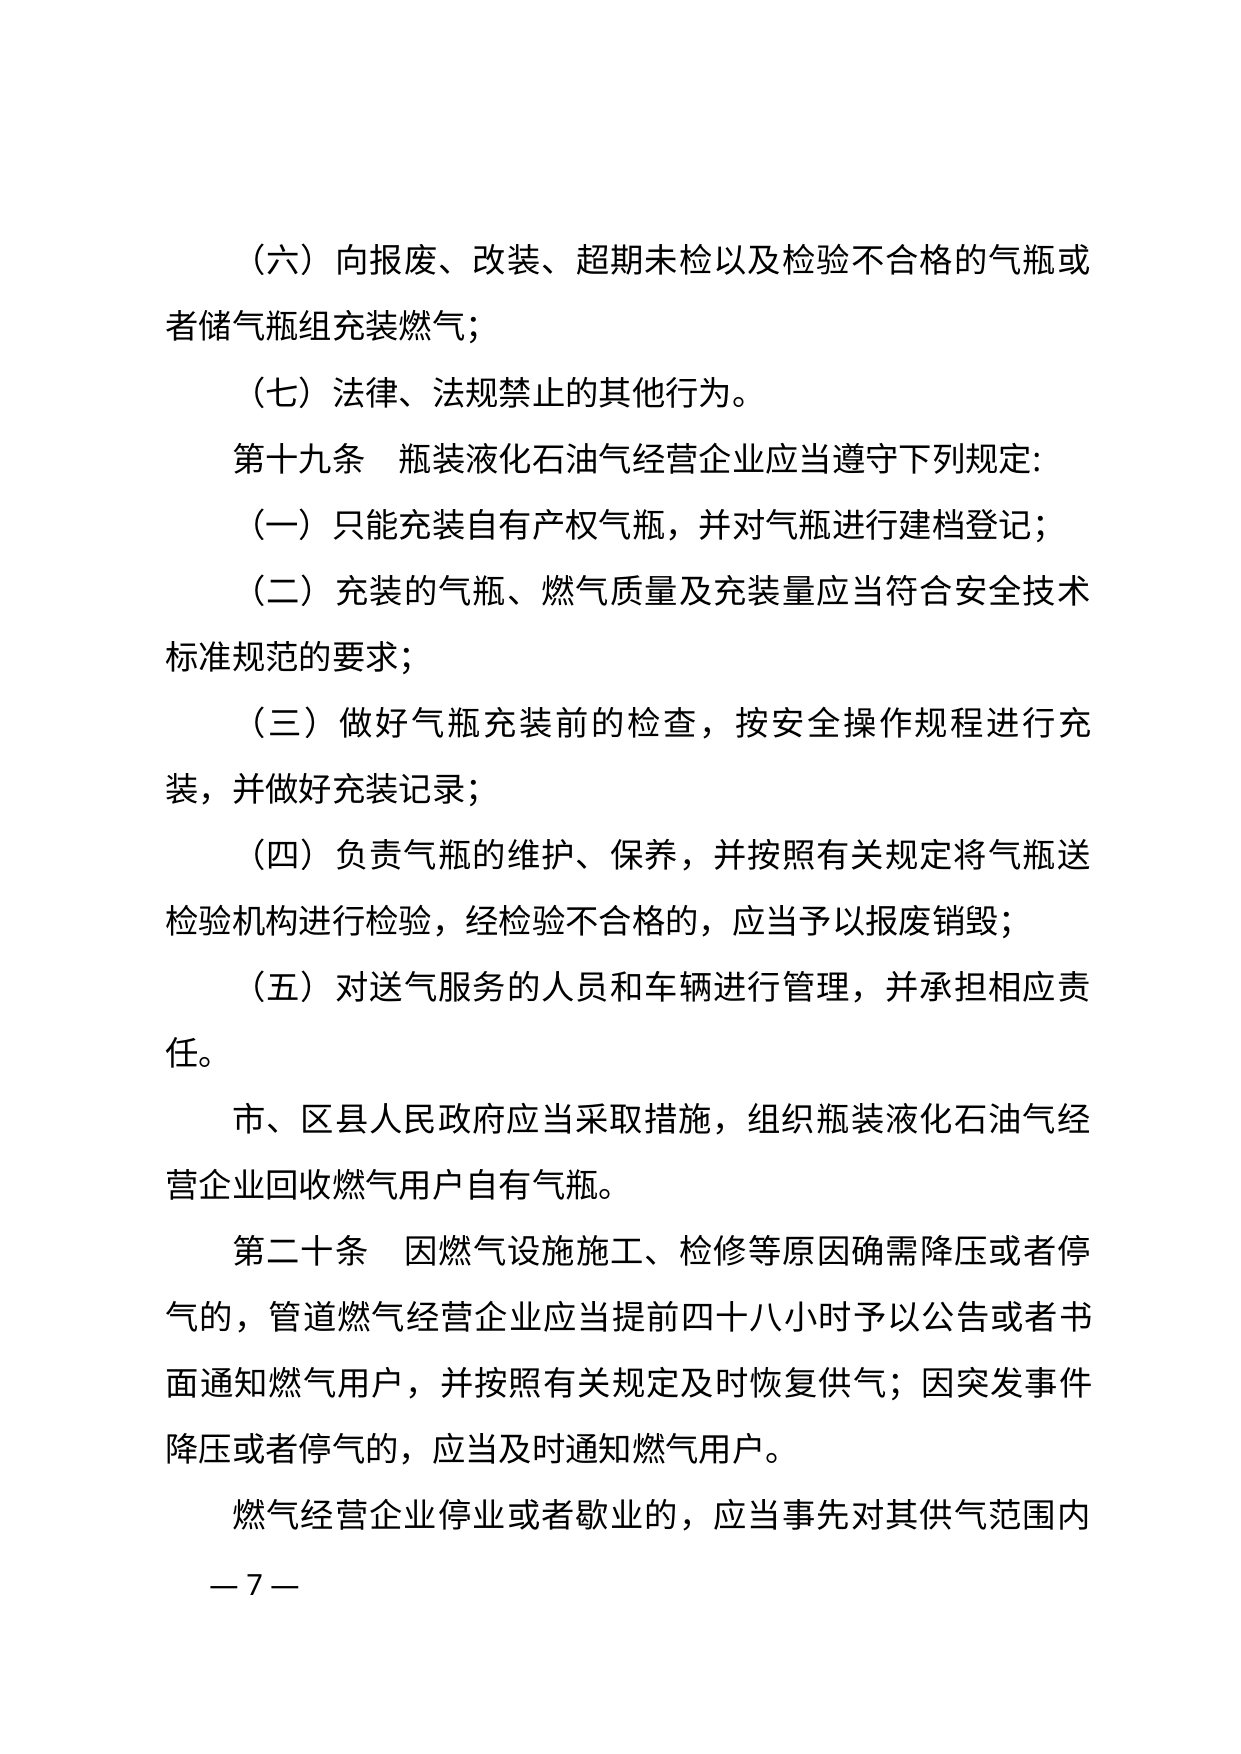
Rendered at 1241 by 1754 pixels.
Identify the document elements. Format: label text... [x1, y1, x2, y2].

text （三）做好气瓶充装前的检查，按安全操作规程进行充装，并做好充装记录； [165, 688, 1092, 820]
text 第十九条 瓶装液化石油气经营企业应当遵守下列规定: [165, 423, 1092, 489]
text 第二十条 因燃气设施施工、检修等原因确需降压或者停气的，管道燃气经营企业应当提前四十八小时予以公告或者书面通知燃气用户，并按照有关规定及时恢复供气；因突发事件降压或者停气的，应当及时通知燃气用户。 [165, 1216, 1092, 1480]
text 市、区县人民政府应当采取措施，组织瓶装液化石油气经营企业回收燃气用户自有气瓶。 [165, 1084, 1092, 1216]
text （一）只能充装自有产权气瓶，并对气瓶进行建档登记； [165, 489, 1092, 556]
text （五）对送气服务的人员和车辆进行管理，并承担相应责任。 [165, 952, 1092, 1084]
text （二）充装的气瓶、燃气质量及充装量应当符合安全技术标准规范的要求； [165, 556, 1092, 688]
text （四）负责气瓶的维护、保养，并按照有关规定将气瓶送检验机构进行检验，经检验不合格的，应当予以报废销毁； [165, 820, 1092, 952]
text （七）法律、法规禁止的其他行为。 [165, 357, 1092, 423]
text （六）向报废、改装、超期未检以及检验不合格的气瓶或者储气瓶组充装燃气； [165, 225, 1092, 357]
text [165, 1480, 1092, 1546]
